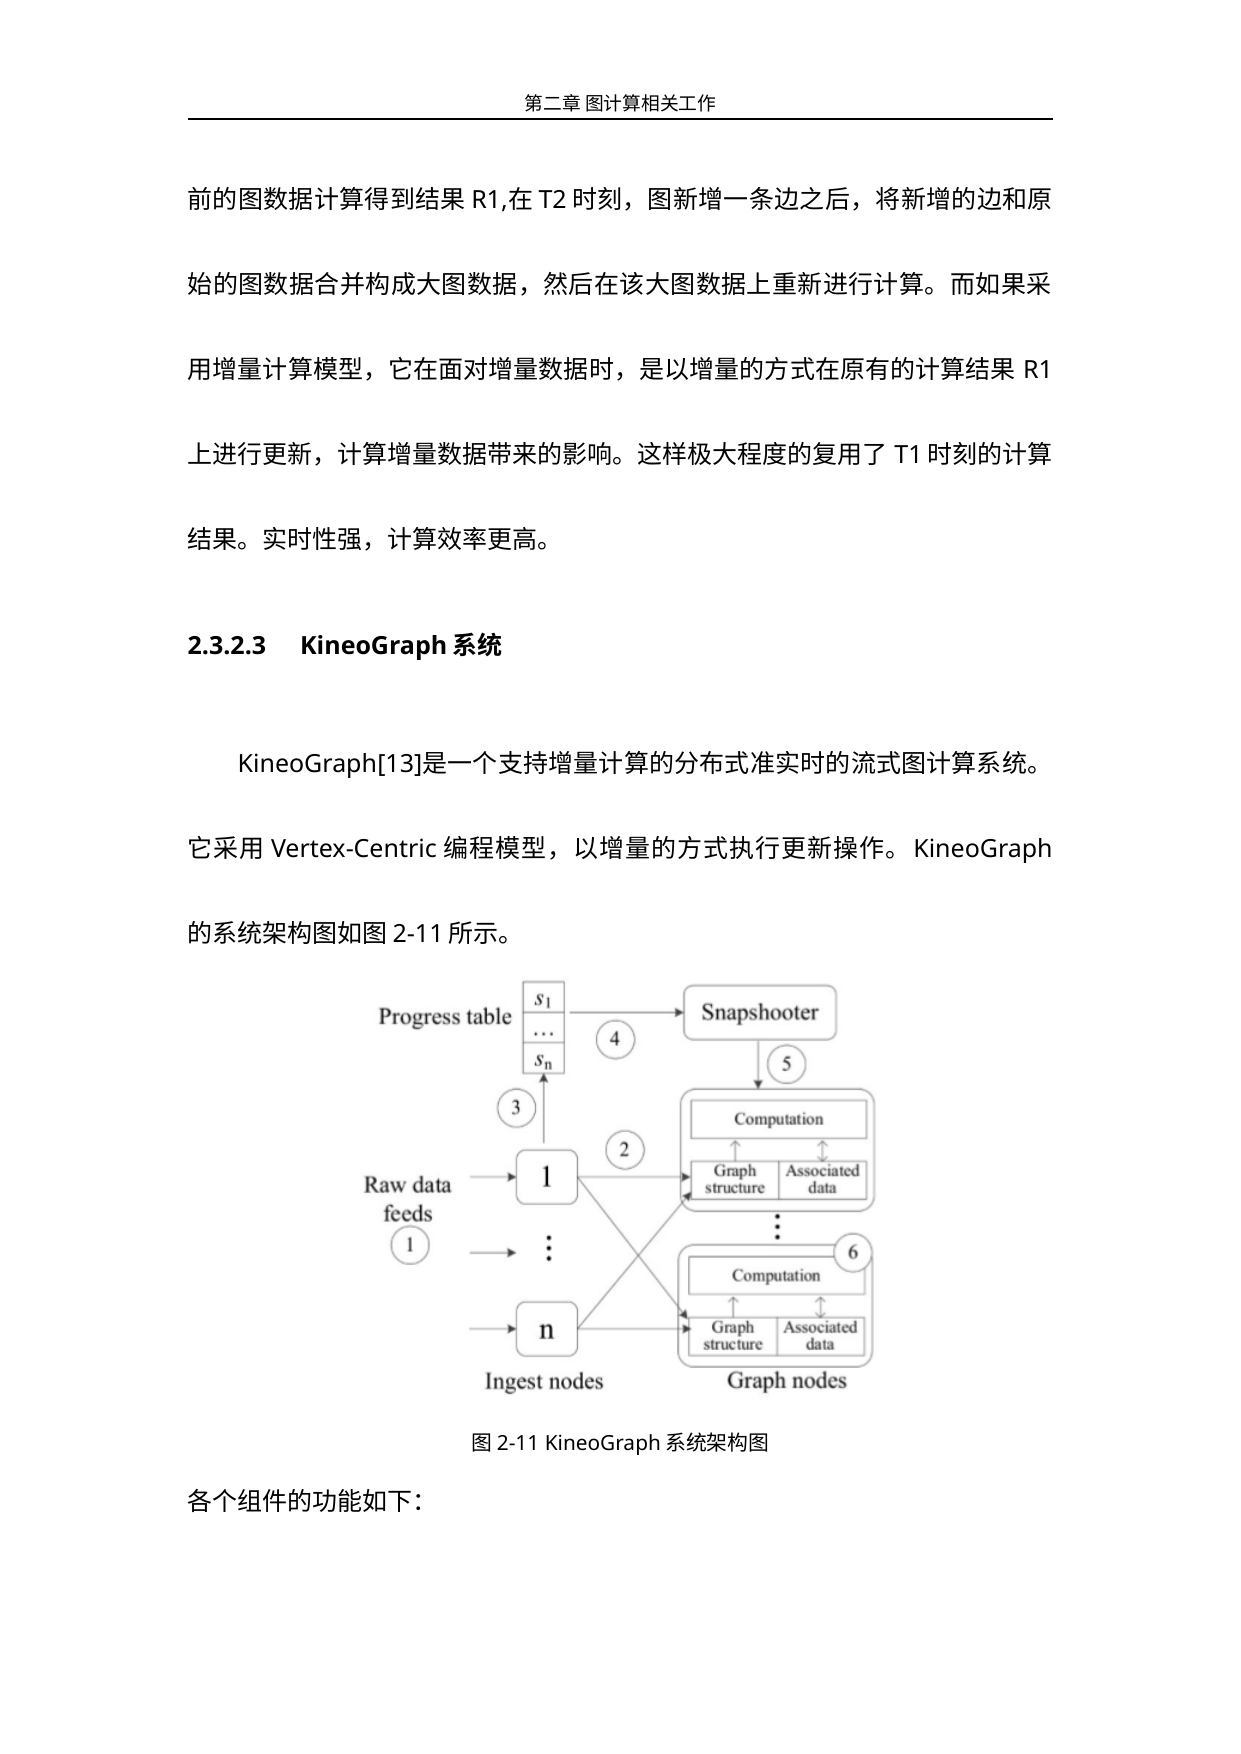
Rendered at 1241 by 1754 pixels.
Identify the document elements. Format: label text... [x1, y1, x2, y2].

text 各个组件的功能如下： [187, 1466, 1053, 1534]
subtitle KineoGraph系统 [187, 609, 1053, 677]
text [187, 164, 1053, 571]
text 图 2-11 KineoGraph系统架构图 [187, 1424, 1053, 1458]
picture [359, 974, 881, 1399]
text KineoGraph[13]是一个支持增量计算的分布式准实时的流式图计算系统。它采用Vertex-Centric编程模型，以增量的方式执行更新操作。KineoGraph的系统架构图如图2-11所示。 [187, 728, 1053, 966]
